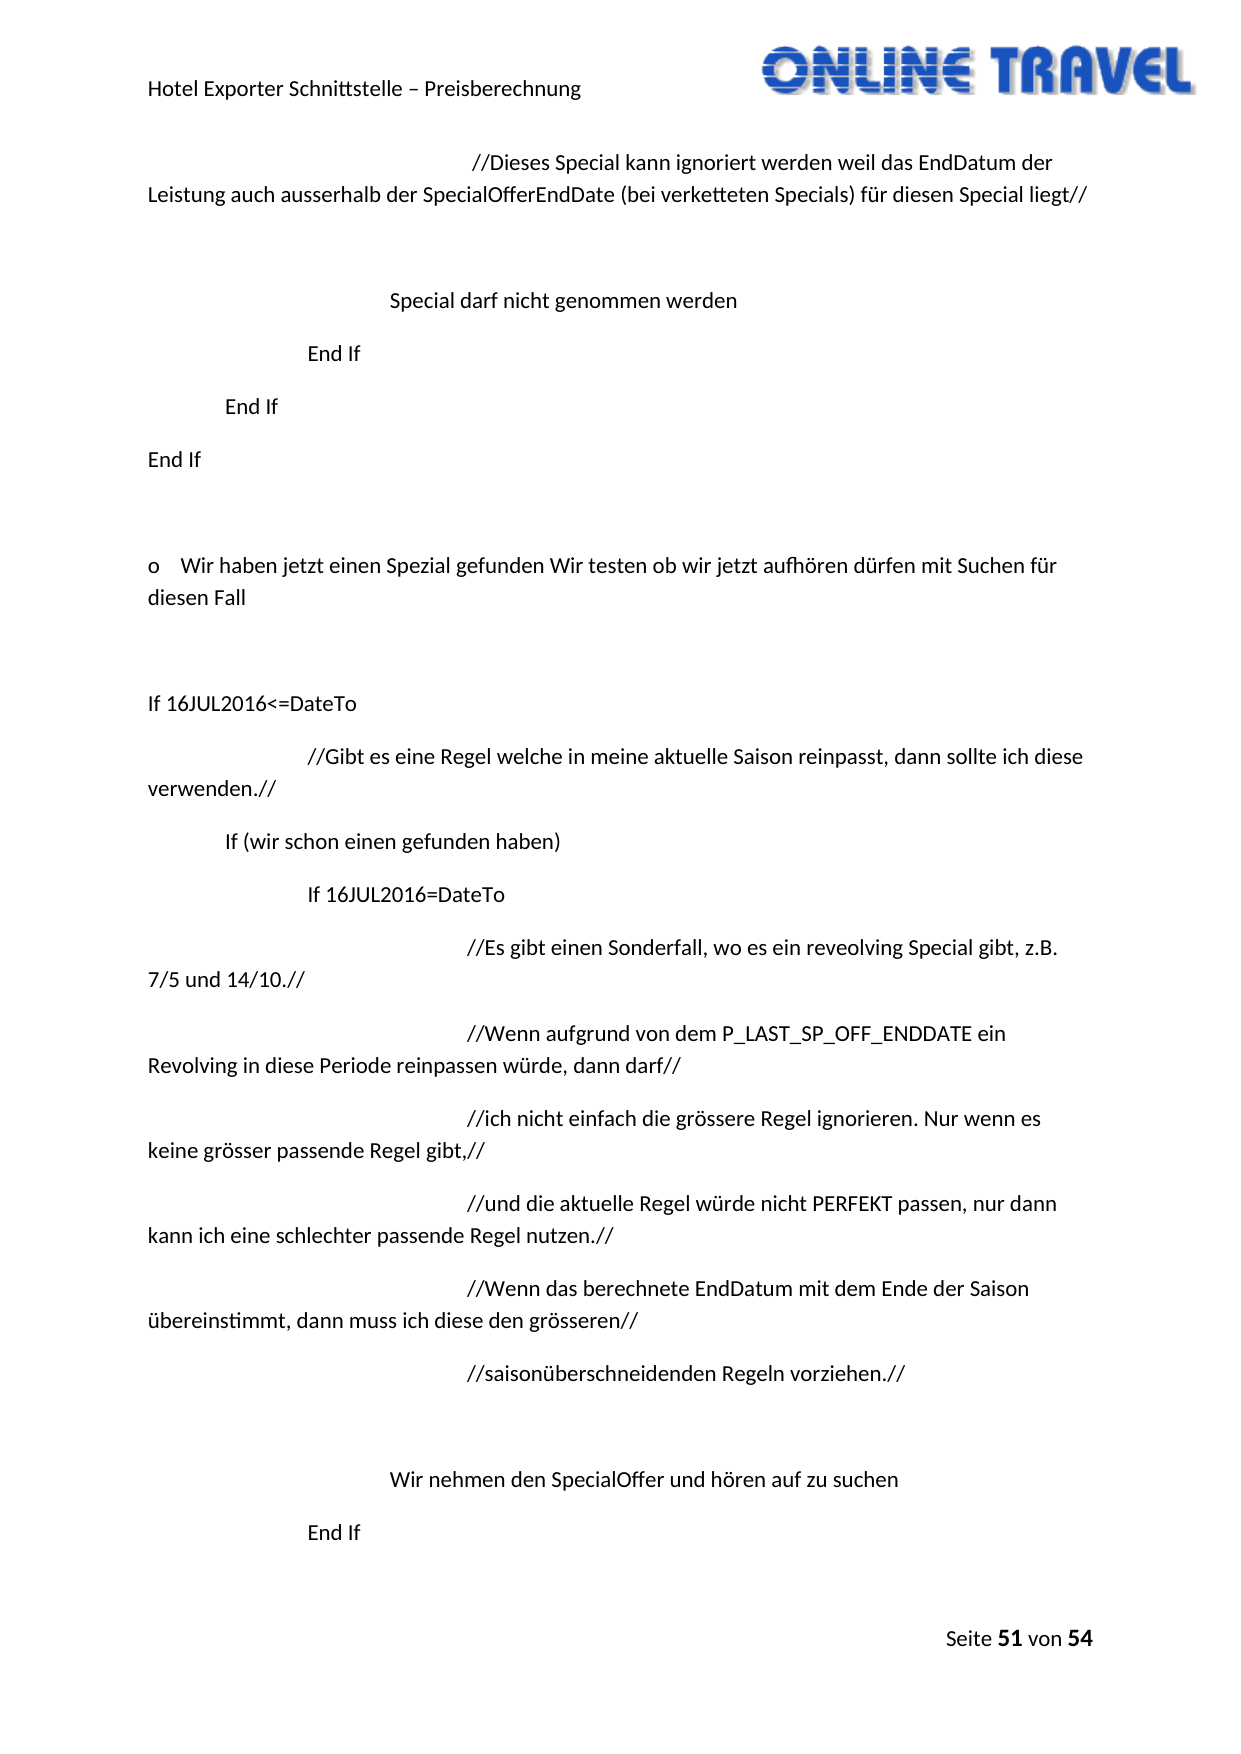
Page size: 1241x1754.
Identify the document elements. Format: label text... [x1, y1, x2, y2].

picture [760, 42, 1198, 96]
text End If [148, 339, 1093, 367]
text //Gibt es eine Regel welche in meine aktuelle Saison reinpasst, dann sollte ich diese verwenden.// [148, 742, 1093, 802]
text If 16JUL2016=DateTo [148, 880, 1093, 908]
text o Wir haben jetzt einen Spezial gefunden Wir testen ob wir jetzt aufhören dürfen mit Suchen für diesen Fall [148, 551, 1093, 611]
text Special darf nicht genommen werden [148, 286, 1093, 314]
text End If [148, 1518, 1093, 1547]
text If (wir schon einen gefunden haben) [148, 827, 1093, 855]
text If 16JUL2016<=DateTo [148, 689, 1093, 717]
text //Es gibt einen Sonderfall, wo es ein reveolving Special gibt, z.B. 7/5 und 14/10.// [148, 933, 1093, 994]
text //und die aktuelle Regel würde nicht PERFEKT passen, nur dann kann ich eine schlechter passende Regel nutzen.// [148, 1189, 1093, 1249]
text //Wenn das berechnete EndDatum mit dem Ende der Saison übereinstimmt, dann muss ich diese den grösseren// [148, 1274, 1093, 1334]
text End If [148, 392, 1093, 420]
text End If [148, 445, 1093, 473]
text Wir nehmen den SpecialOffer und hören auf zu suchen [148, 1466, 1093, 1493]
text //Wenn aufgrund von dem P_LAST_SP_OFF_ENDDATE ein Revolving in diese Periode reinpassen würde, dann darf// [148, 1019, 1093, 1079]
text //ich nicht einfach die grössere Regel ignorieren. Nur wenn es keine grösser passende Regel gibt,// [148, 1104, 1093, 1164]
text //saisonüberschneidenden Regeln vorziehen.// [148, 1359, 1093, 1387]
